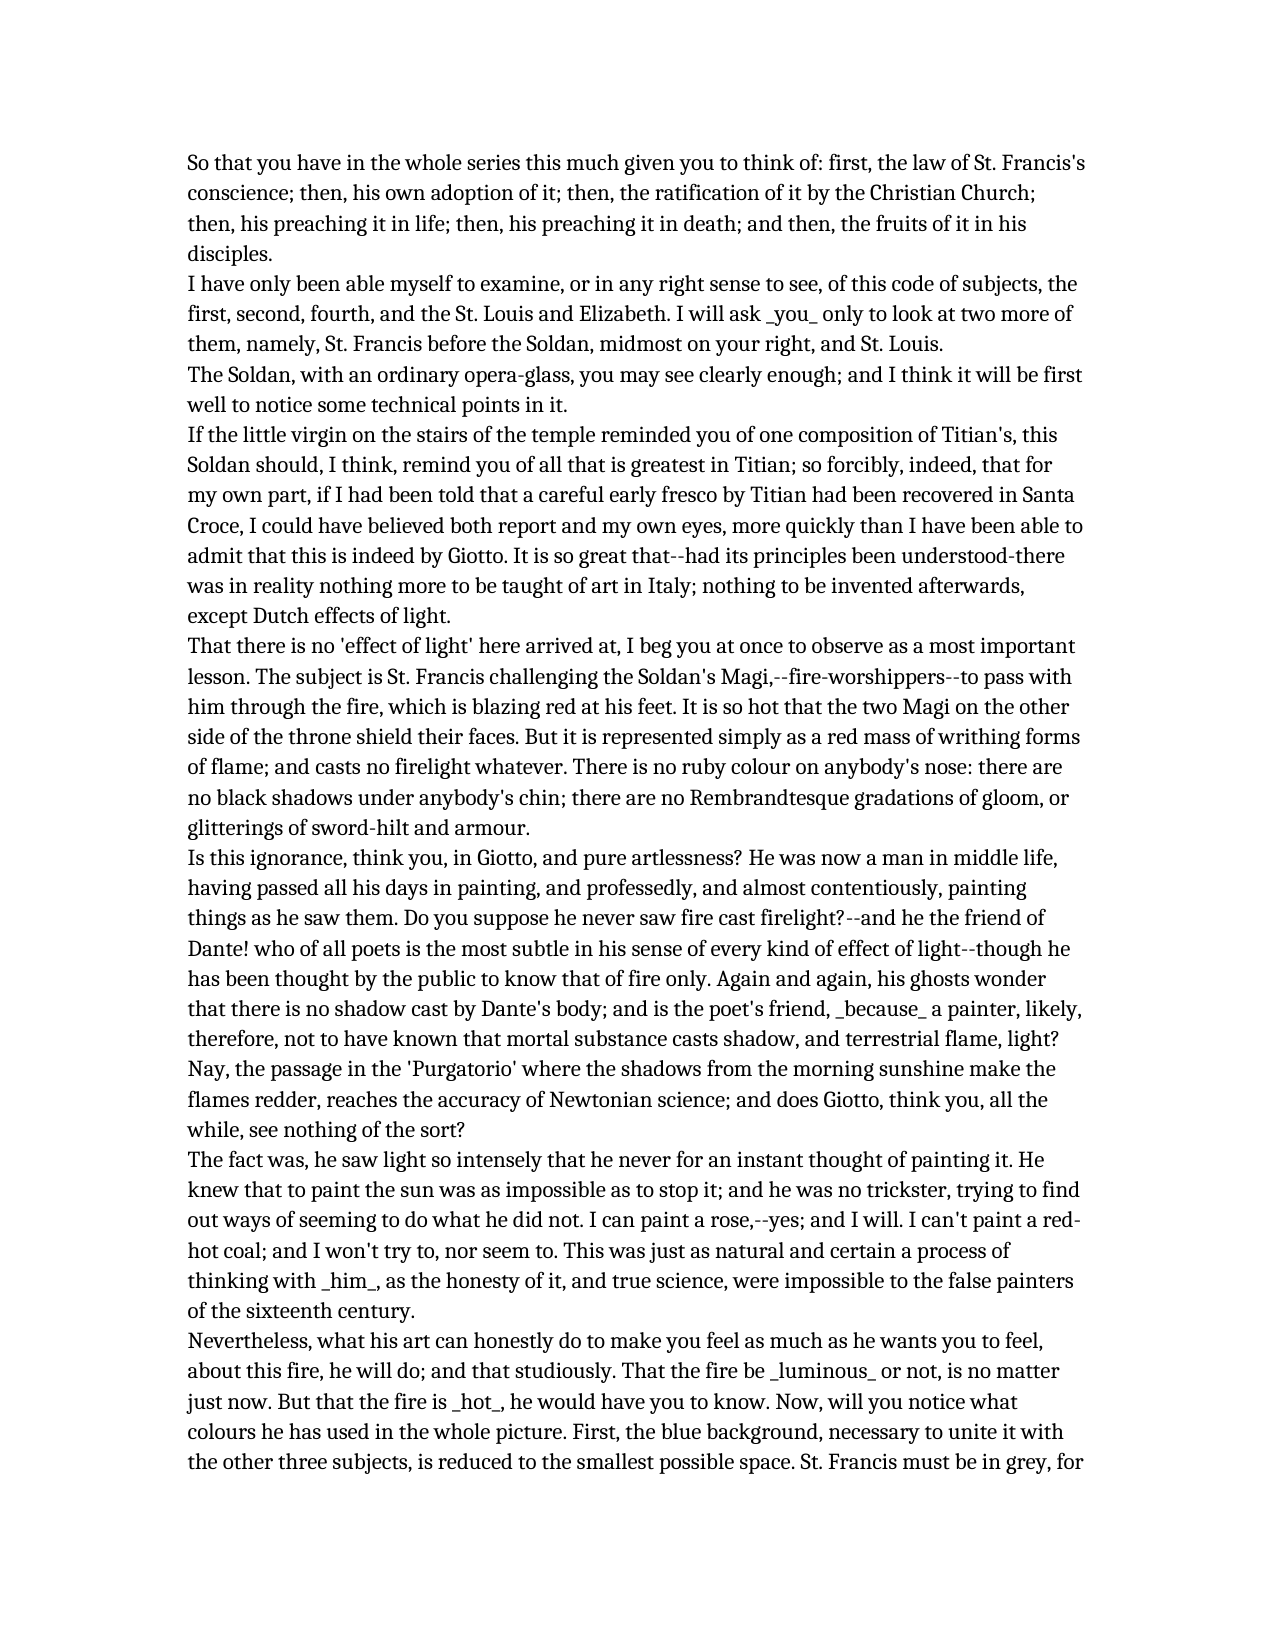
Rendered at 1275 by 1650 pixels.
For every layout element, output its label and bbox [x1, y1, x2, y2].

text [187, 150, 1087, 1475]
